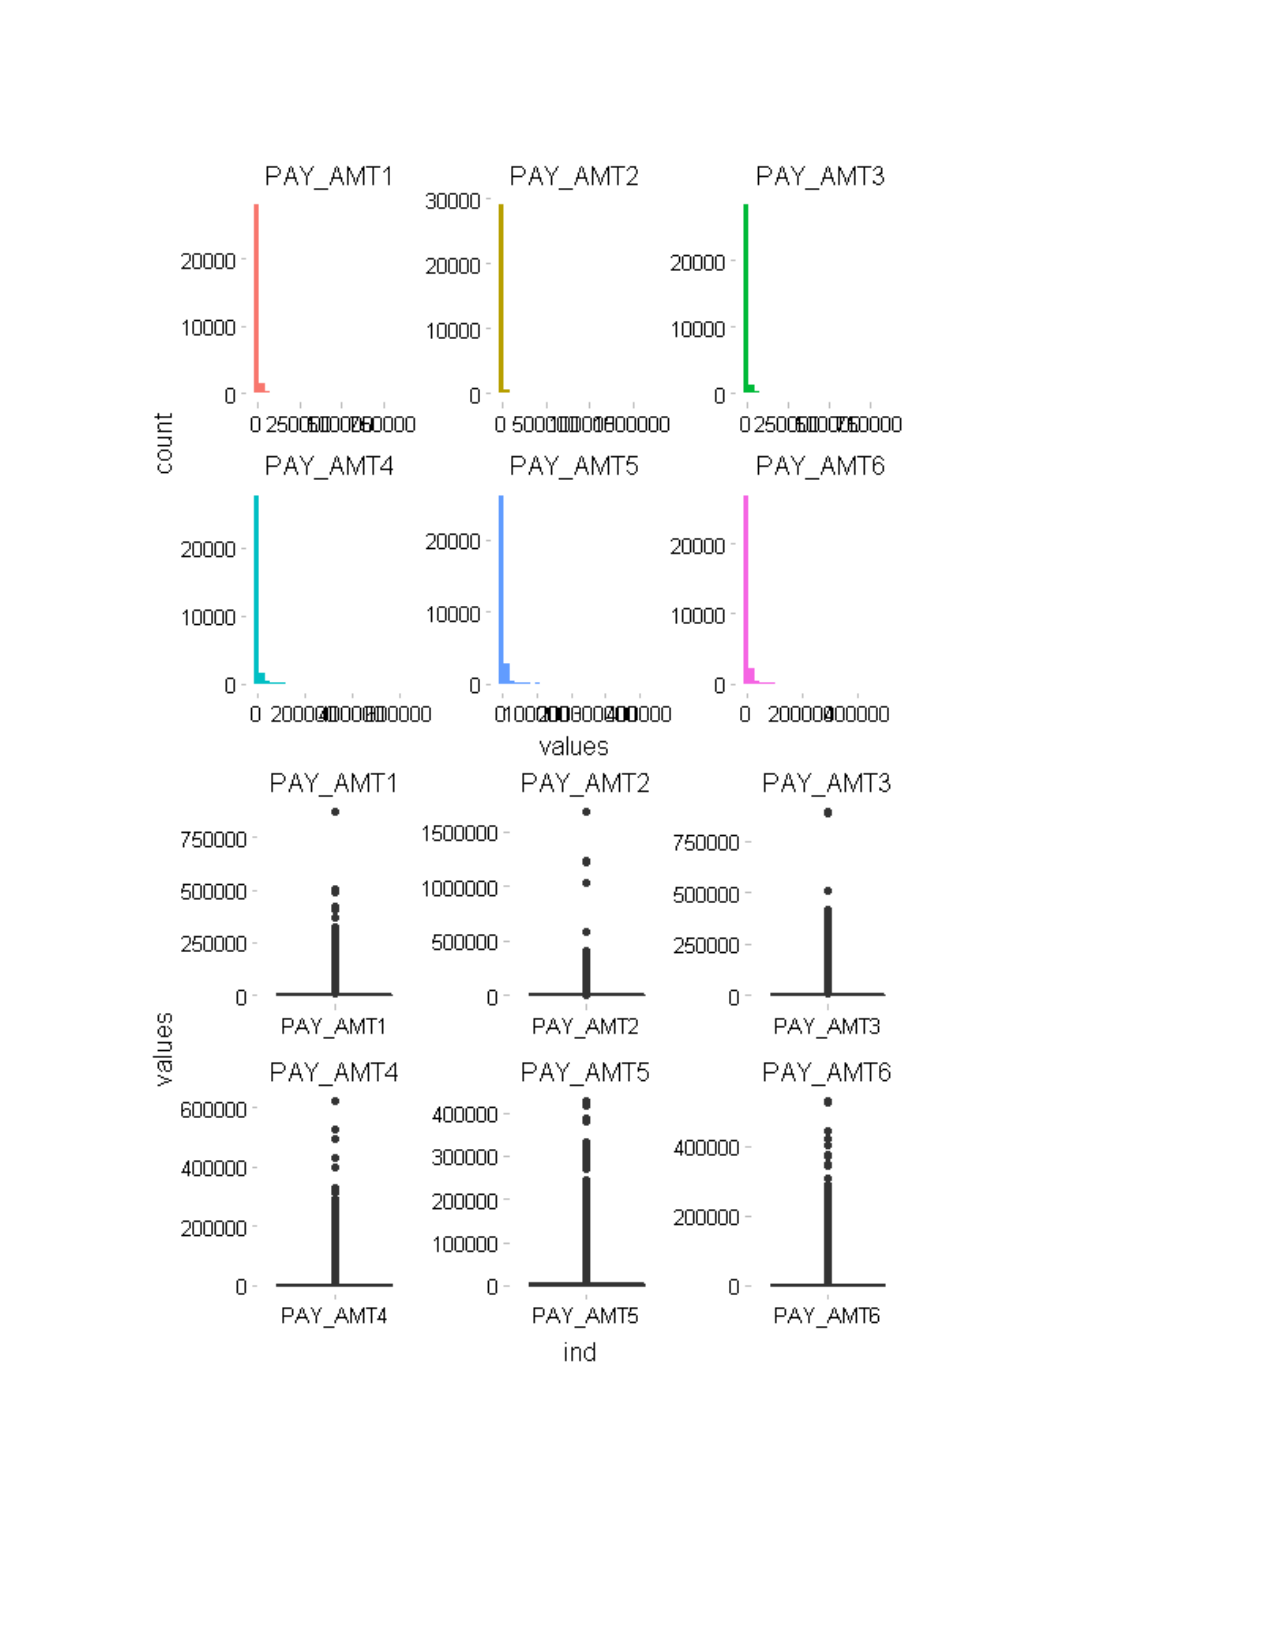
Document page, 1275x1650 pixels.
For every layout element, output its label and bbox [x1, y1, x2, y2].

picture [150, 150, 908, 1363]
